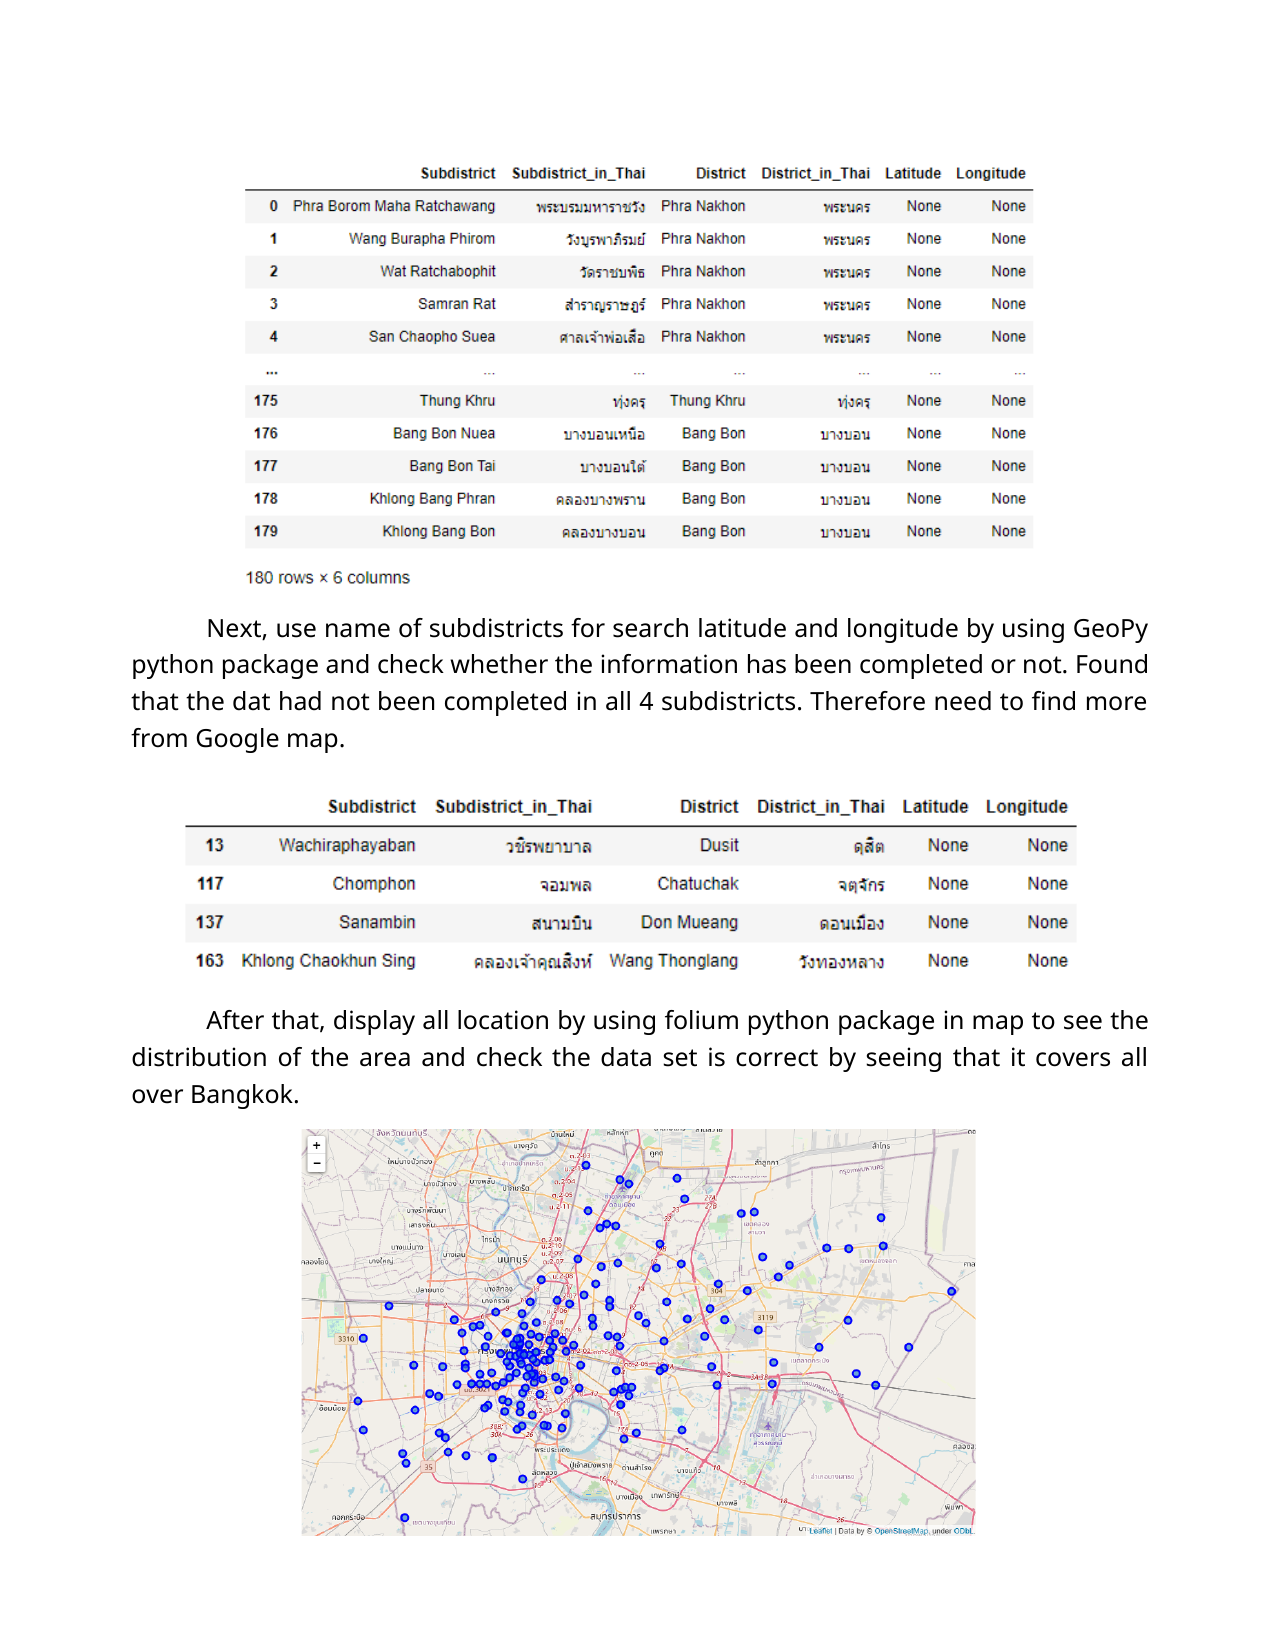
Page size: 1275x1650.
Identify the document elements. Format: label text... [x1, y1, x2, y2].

text Next, use name of subdistricts for search latitude and longitude by using GeoPy python package and check whether the information has been completed or not. Found that the dat had not been completed in all 4 subdistricts. Therefore need to find more from Google map. [131, 610, 1150, 754]
text After that, display all location by using folium python package in map to see the distribution of the area and check the data set is correct by seeing that it covers all over Bangkok. [131, 1003, 1150, 1110]
